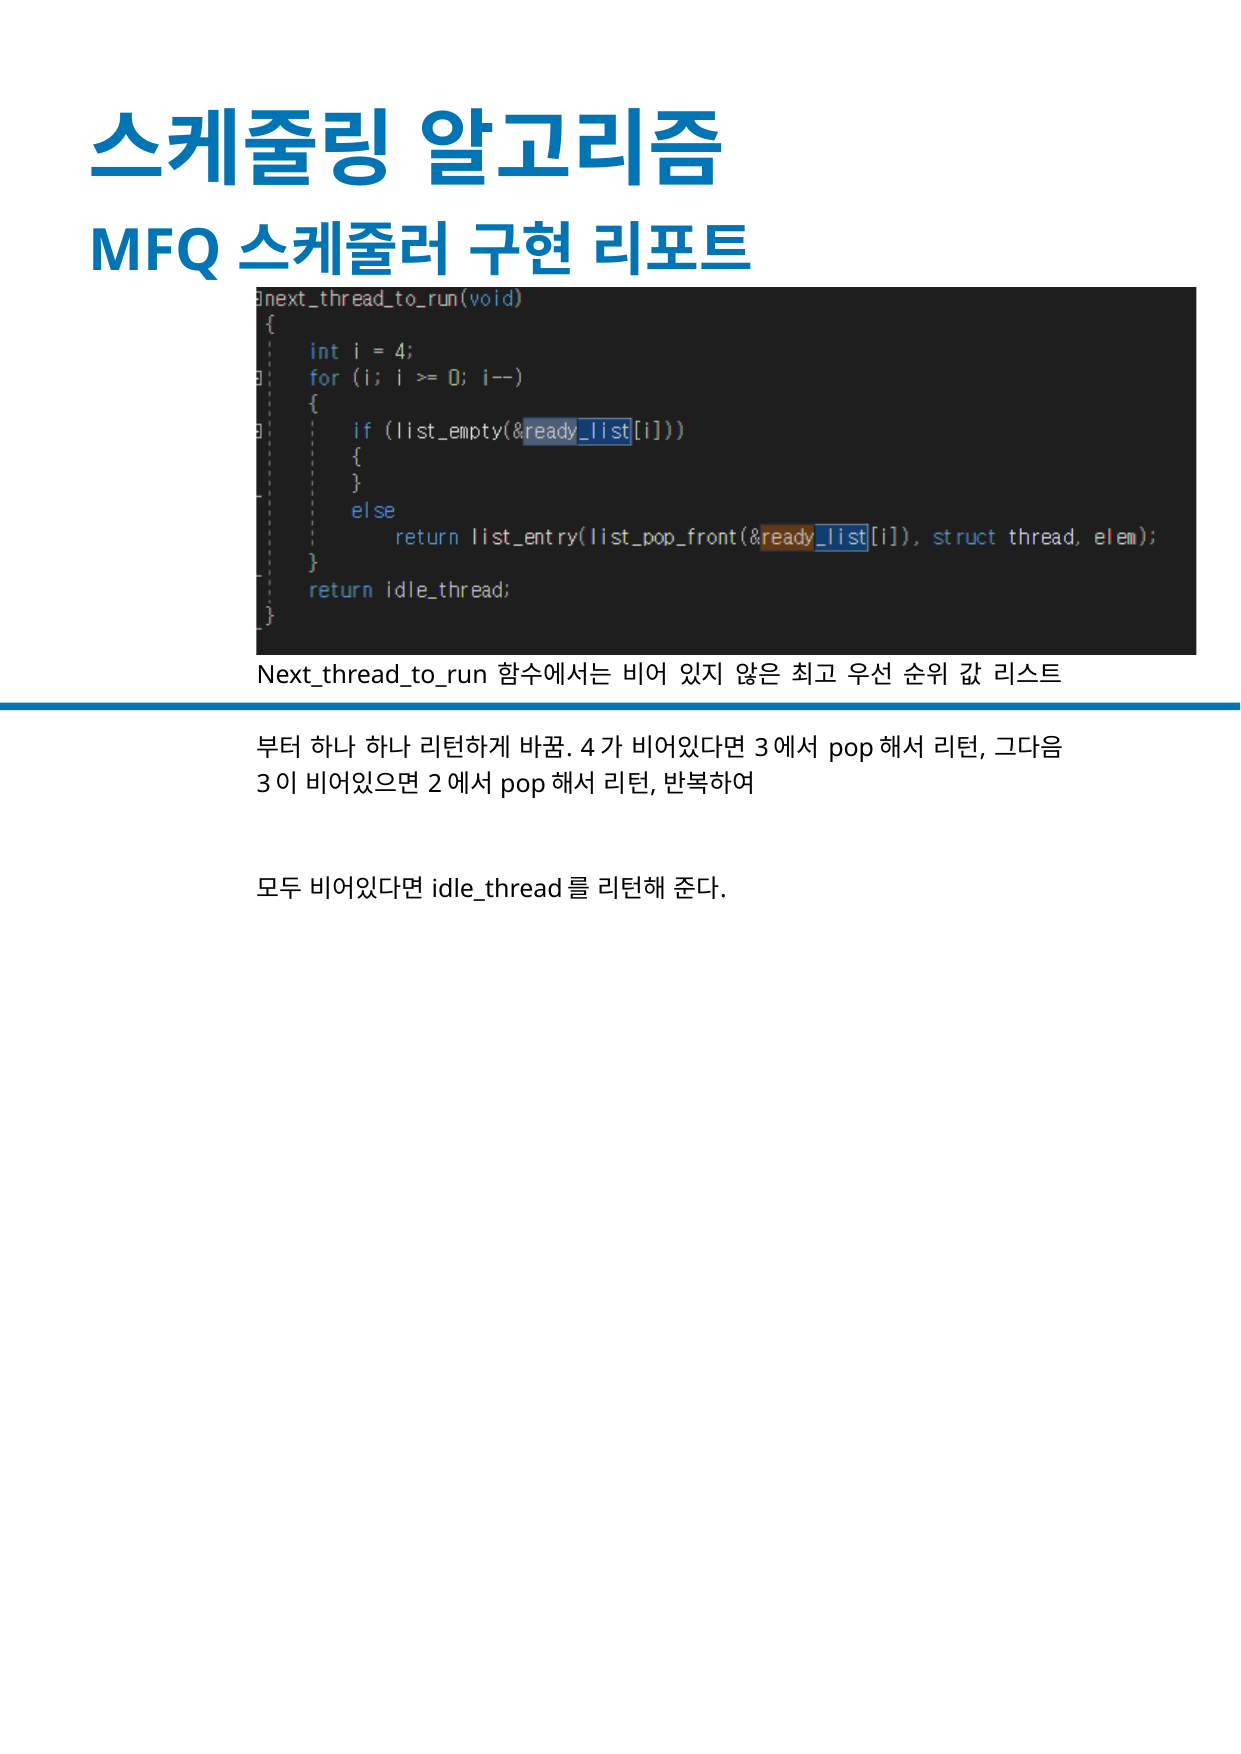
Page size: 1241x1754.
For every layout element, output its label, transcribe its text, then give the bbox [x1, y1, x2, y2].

text Next_thread_to_run 함수에서는 비어 있지 않은 최고 우선 순위 값 리스트 부터 하나 하나 리턴하게 바꿈. 4가 비어있다면 3에서 pop해서 리턴, 그다음 3이 비어있으면 2에서 pop해서 리턴, 반복하여 [256, 655, 1063, 702]
picture [256, 287, 1197, 655]
table_header 스케줄링 알고리즘 MFQ 스케줄러 구현 리포트 [77, 82, 961, 287]
text 모두 비어있다면 idle_thread를 리턴해 준다. [256, 868, 1063, 904]
text Next_thread_to_run 함수에서는 비어 있지 않은 최고 우선 순위 값 리스트 부터 하나 하나 리턴하게 바꿈. 4가 비어있다면 3에서 pop해서 리턴, 그다음 3이 비어있으면 2에서 pop해서 리턴, 반복하여 [256, 711, 1063, 800]
